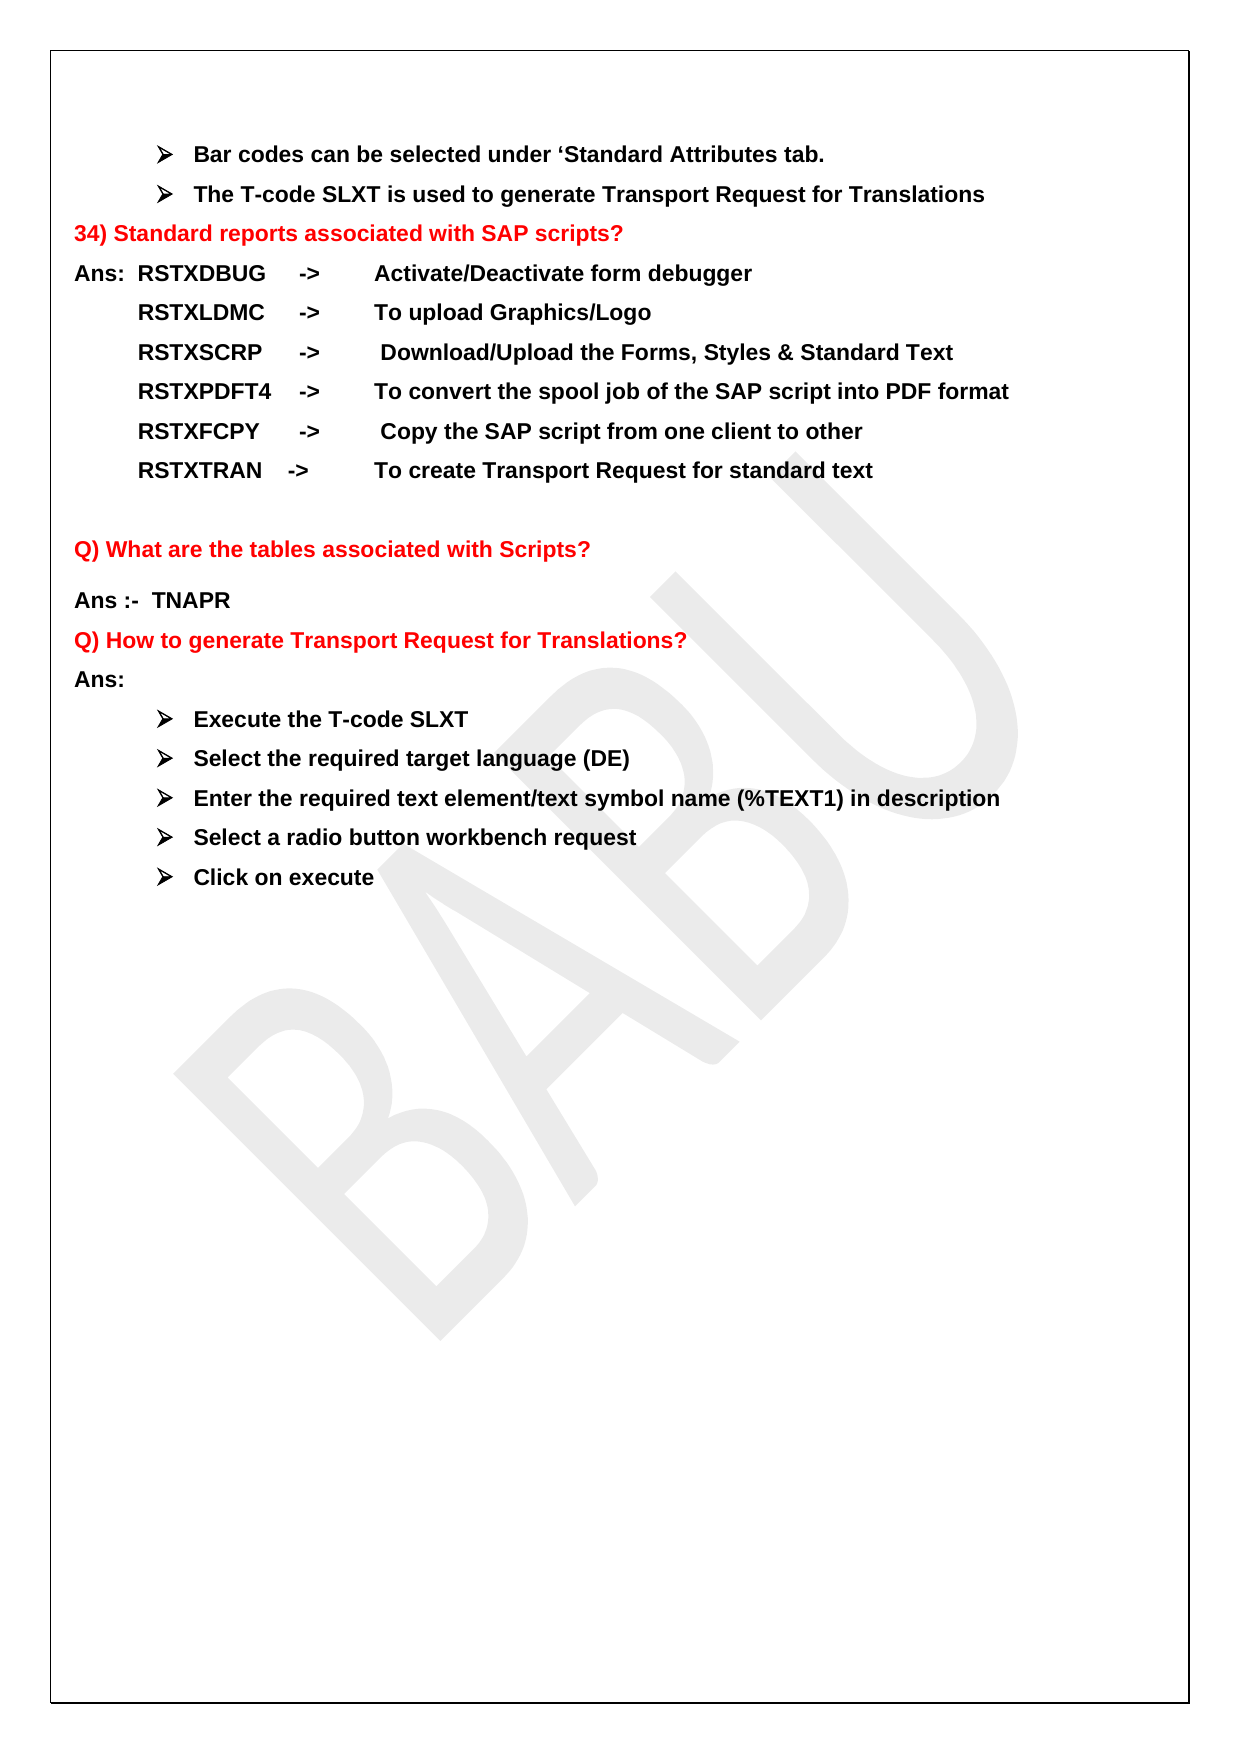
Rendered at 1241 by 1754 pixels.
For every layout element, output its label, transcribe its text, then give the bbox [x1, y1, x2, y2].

list Execute the T-code SLXT [156, 706, 1165, 732]
text RSTXFCPY -> Copy the SAP script from one client to other [74, 418, 1165, 444]
list Click on execute [156, 863, 1165, 890]
text Ans: RSTXDBUG -> Activate/Deactivate form debugger [74, 260, 1165, 286]
list The T-code SLXT is used to generate Transport Request for Translations [156, 181, 1165, 207]
text RSTXTRAN -> To create Transport Request for standard text [74, 457, 1165, 483]
text Q) How to generate Transport Request for Translations? [74, 627, 1165, 653]
text RSTXPDFT4 -> To convert the spool job of the SAP script into PDF format [74, 378, 1165, 404]
text 34) Standard reports associated with SAP scripts? [74, 220, 1165, 247]
text Ans: [74, 666, 1165, 692]
text Q) What are the tables associated with Scripts? [74, 536, 1165, 562]
list Bar codes can be selected under ‘Standard Attributes tab. [156, 141, 1165, 168]
list Select a radio button workbench request [156, 824, 1165, 850]
text RSTXLDMC -> To upload Graphics/Logo [74, 299, 1165, 326]
text RSTXSCRP -> Download/Upload the Forms, Styles & Standard Text [74, 339, 1165, 365]
list Select the required target language (DE) [156, 745, 1165, 771]
text Ans :- TNAPR [74, 587, 1165, 613]
list Enter the required text element/text symbol name (%TEXT1) in description [156, 784, 1165, 811]
